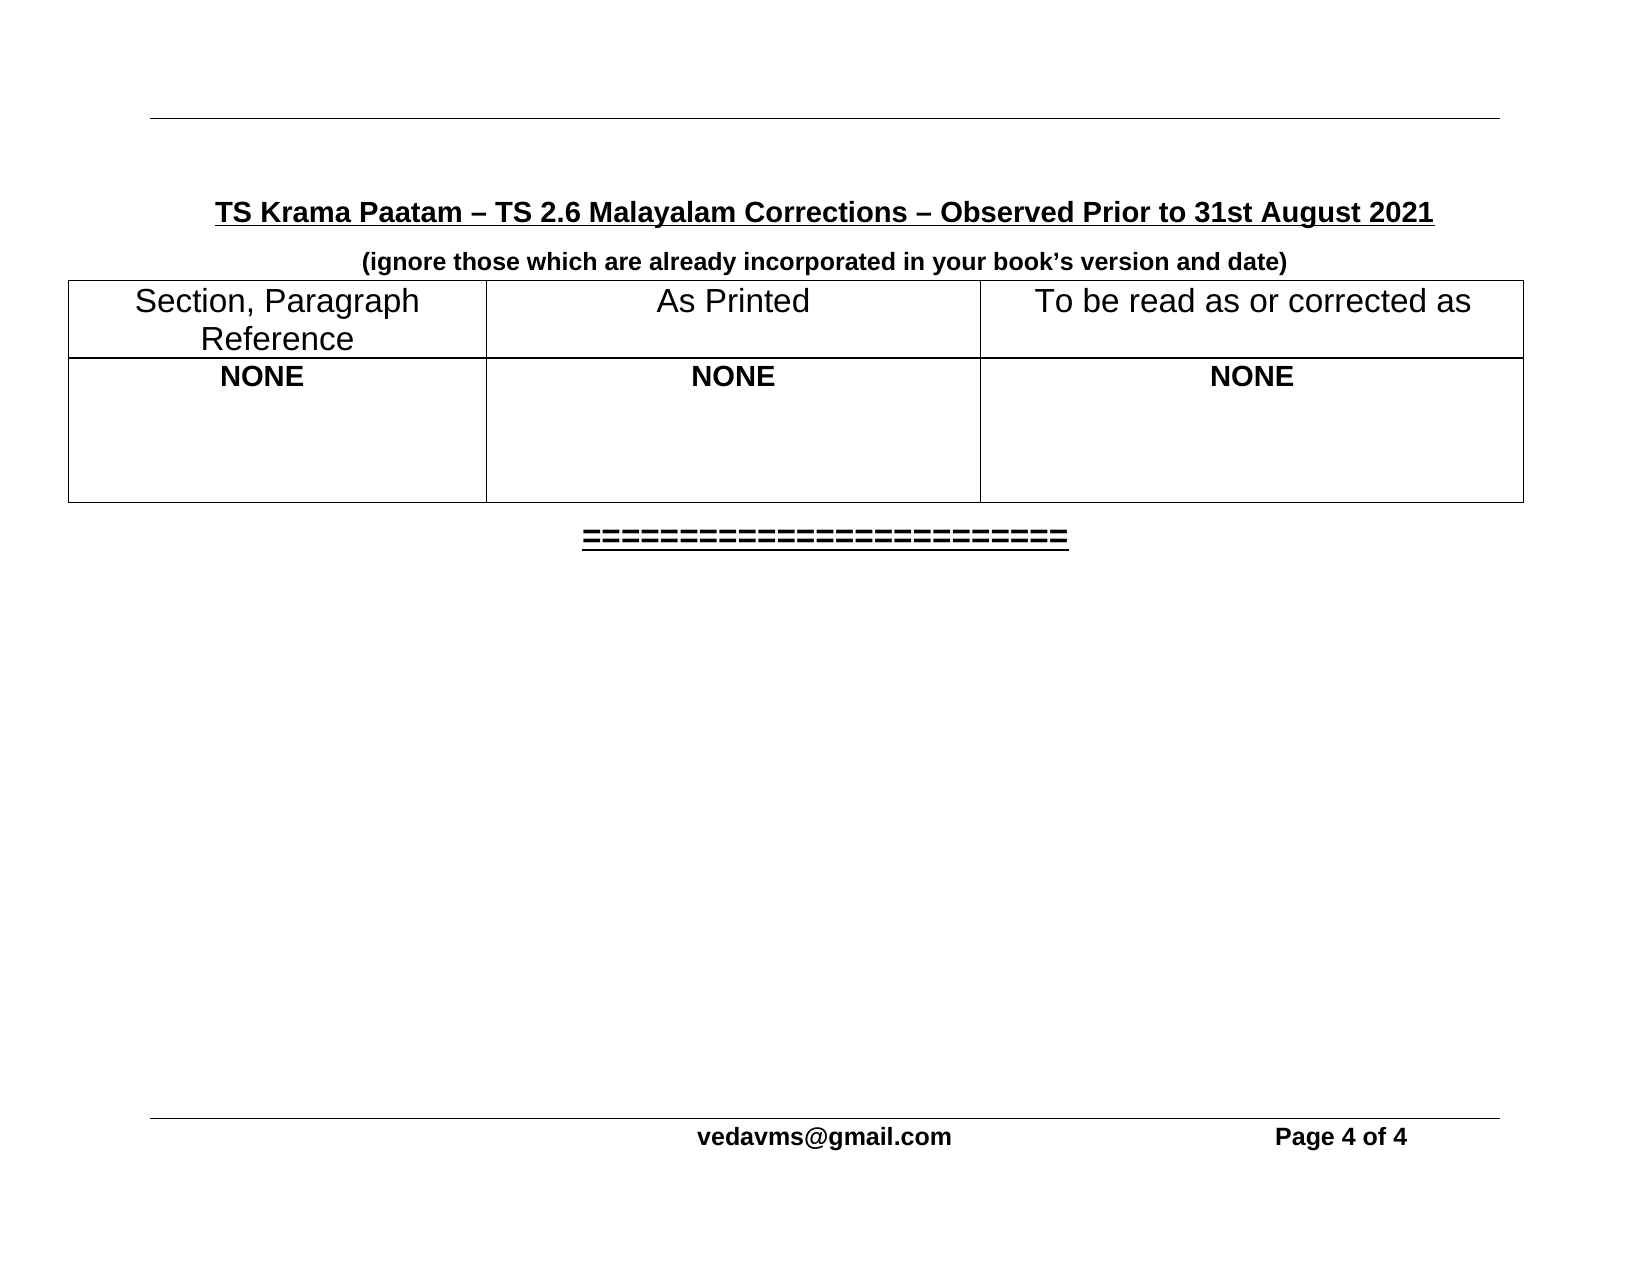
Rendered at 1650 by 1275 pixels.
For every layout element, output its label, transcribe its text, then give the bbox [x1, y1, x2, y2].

text TS Krama Paatam – TS 2.6 Malayalam Corrections – Observed Prior to 31st August 2021 [150, 196, 1500, 229]
table_cell NONE [487, 359, 980, 502]
text ========================= [76, 516, 1500, 554]
table_cell NONE [69, 359, 486, 502]
table_header As Printed [487, 281, 980, 357]
table_cell NONE [981, 359, 1523, 502]
text (ignore those which are already incorporated in your book’s version and date) [150, 247, 1500, 275]
table_header To be read as or corrected as [981, 281, 1523, 357]
table_header Section, Paragraph Reference [69, 281, 486, 357]
